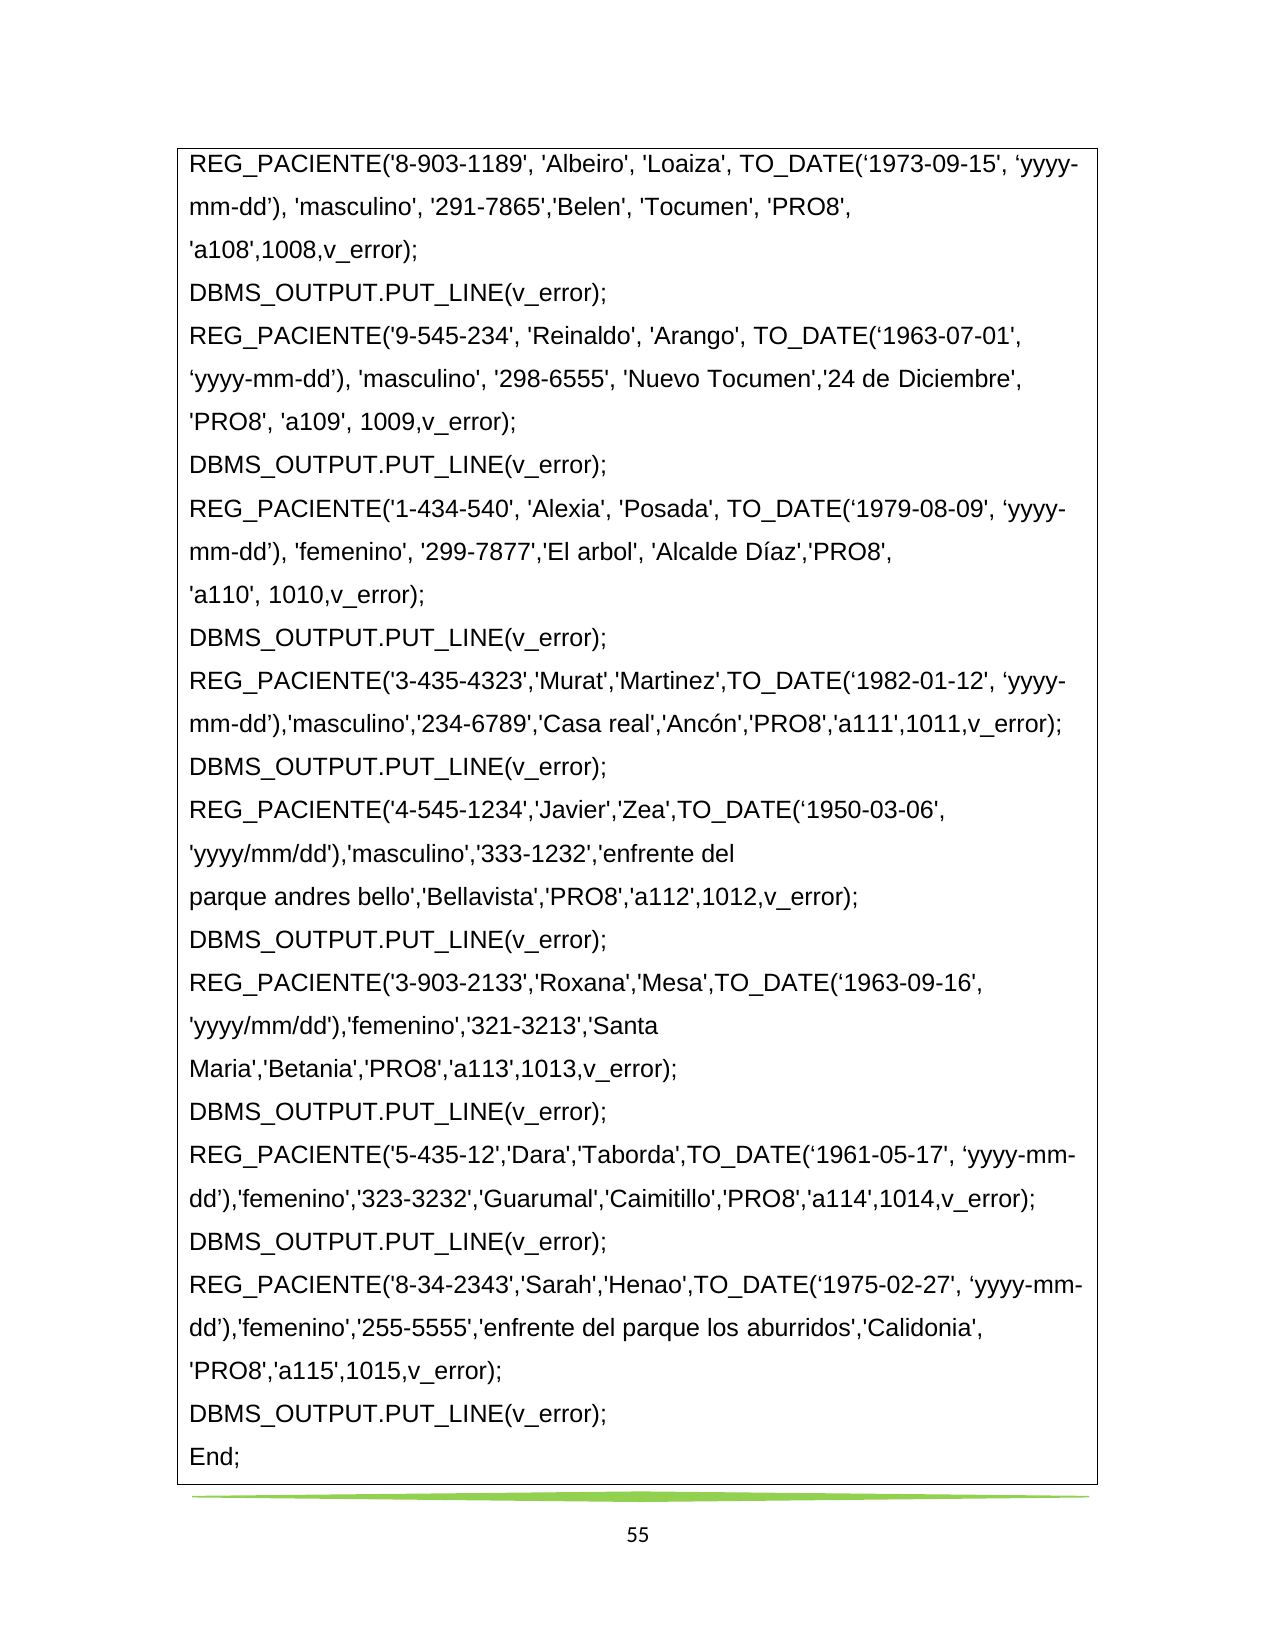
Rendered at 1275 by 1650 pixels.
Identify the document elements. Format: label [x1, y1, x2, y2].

table_cell [178, 149, 1097, 1484]
